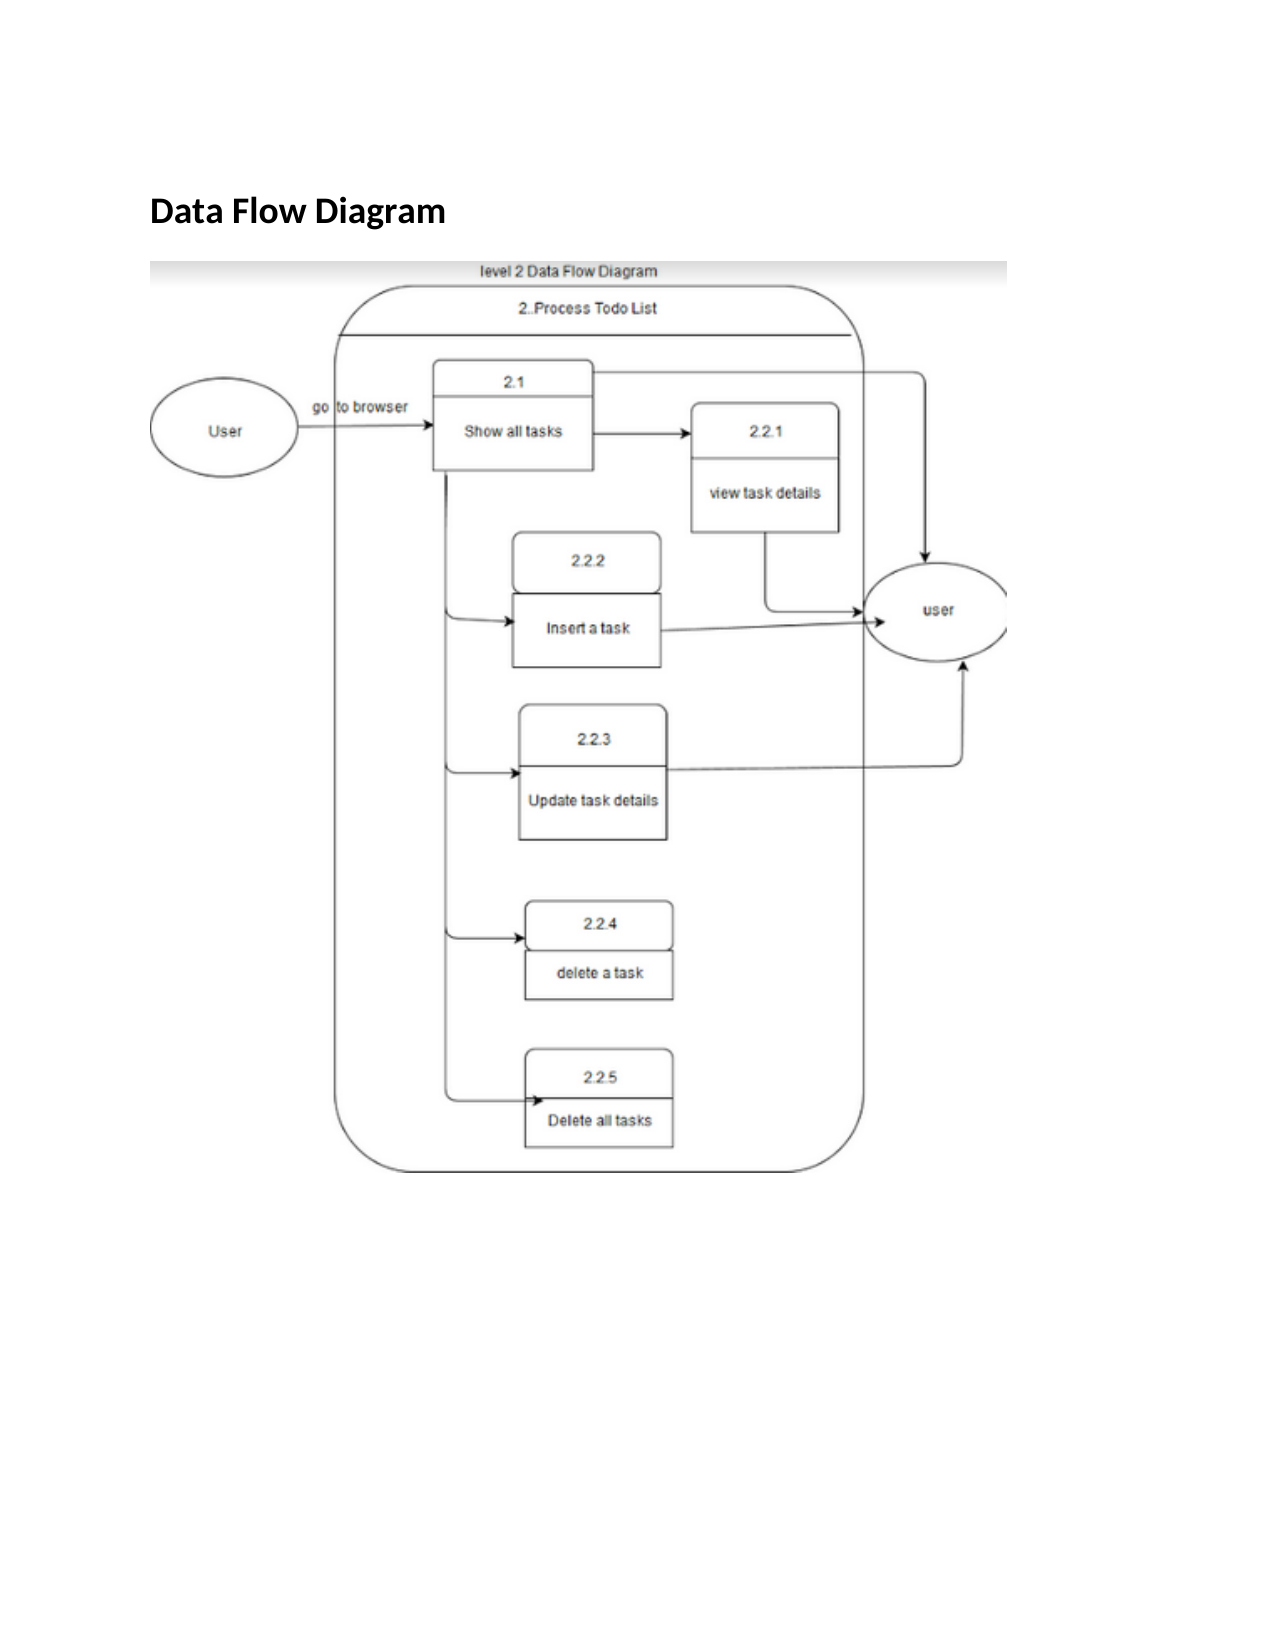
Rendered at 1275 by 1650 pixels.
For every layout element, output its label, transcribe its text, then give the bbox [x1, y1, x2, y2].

subtitle Data Flow Diagram [150, 187, 1125, 233]
picture [150, 261, 1007, 1173]
